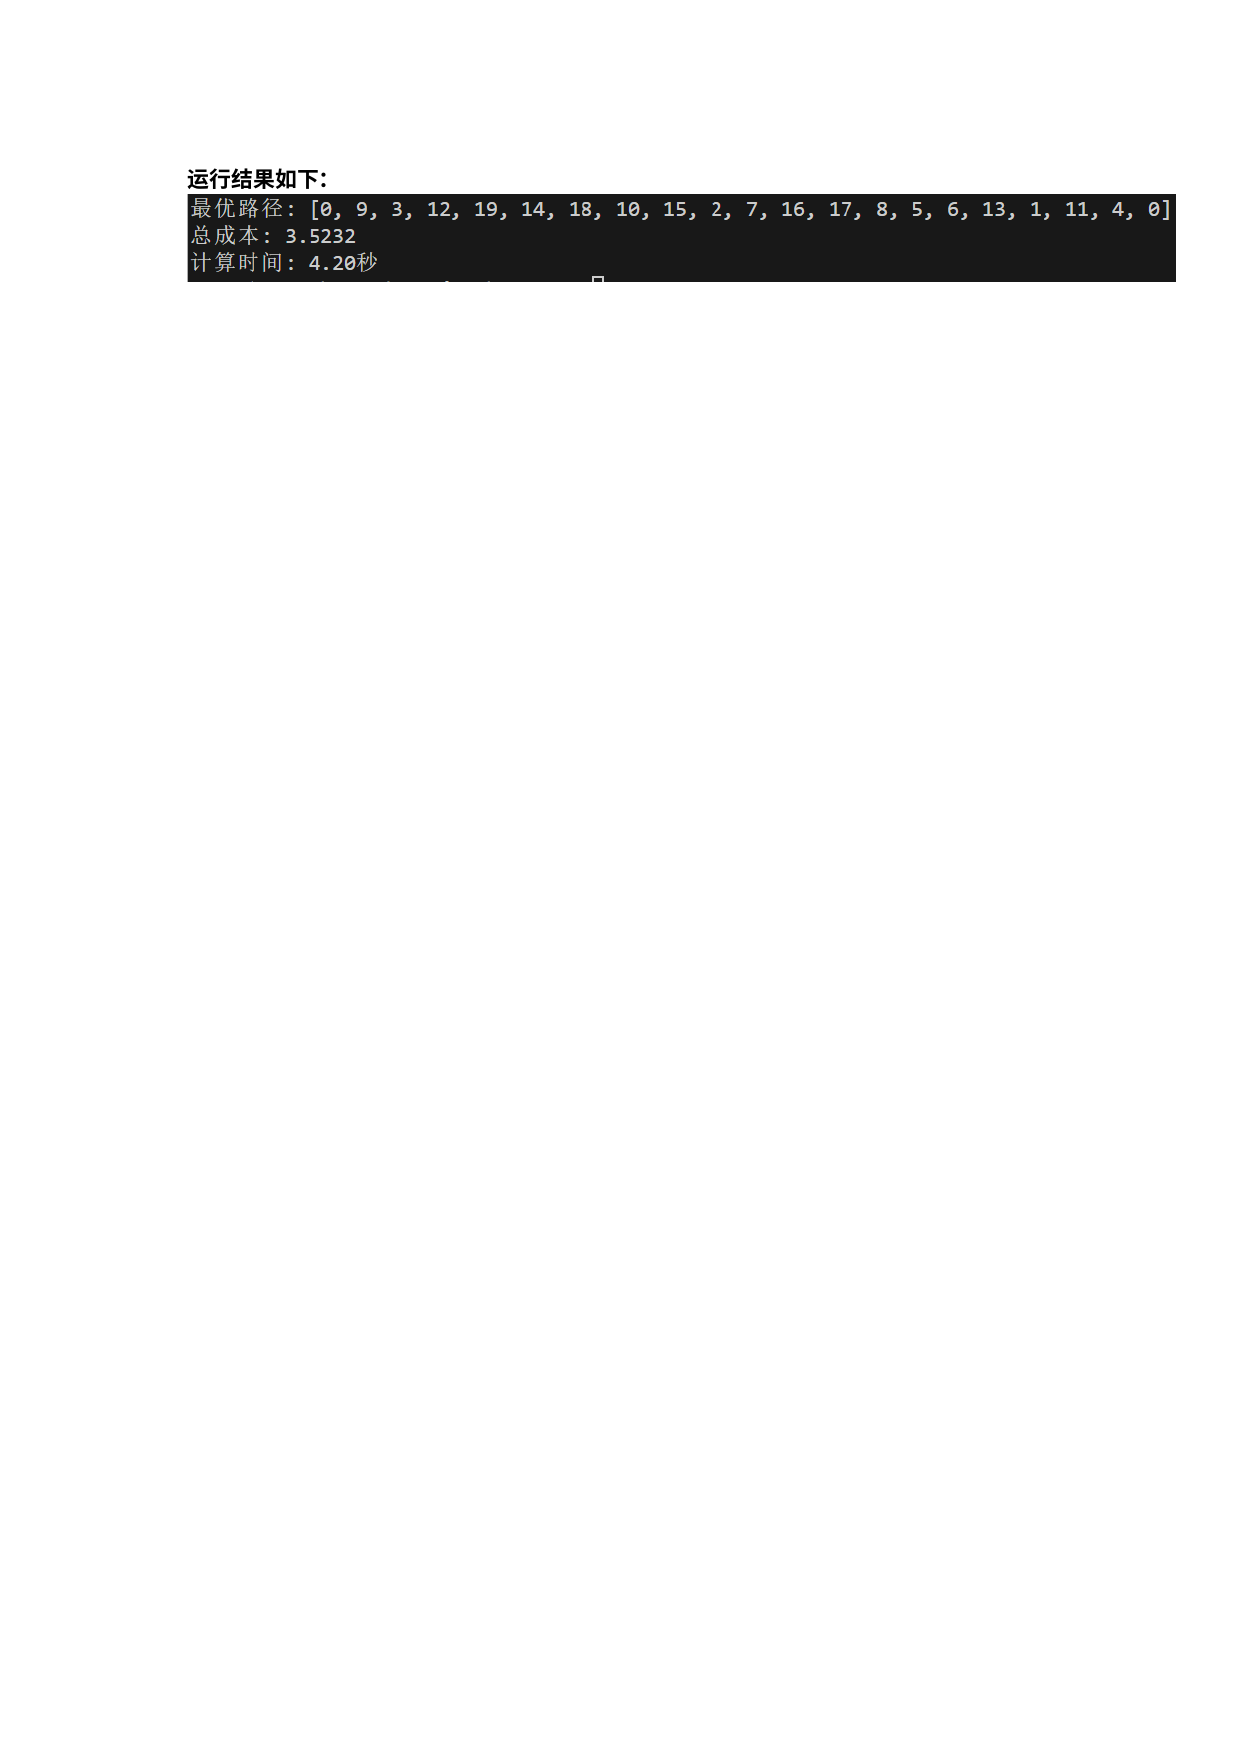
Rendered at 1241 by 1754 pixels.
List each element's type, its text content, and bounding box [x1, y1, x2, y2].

text 运行结果如下： [187, 162, 1053, 194]
picture [187, 194, 1176, 282]
